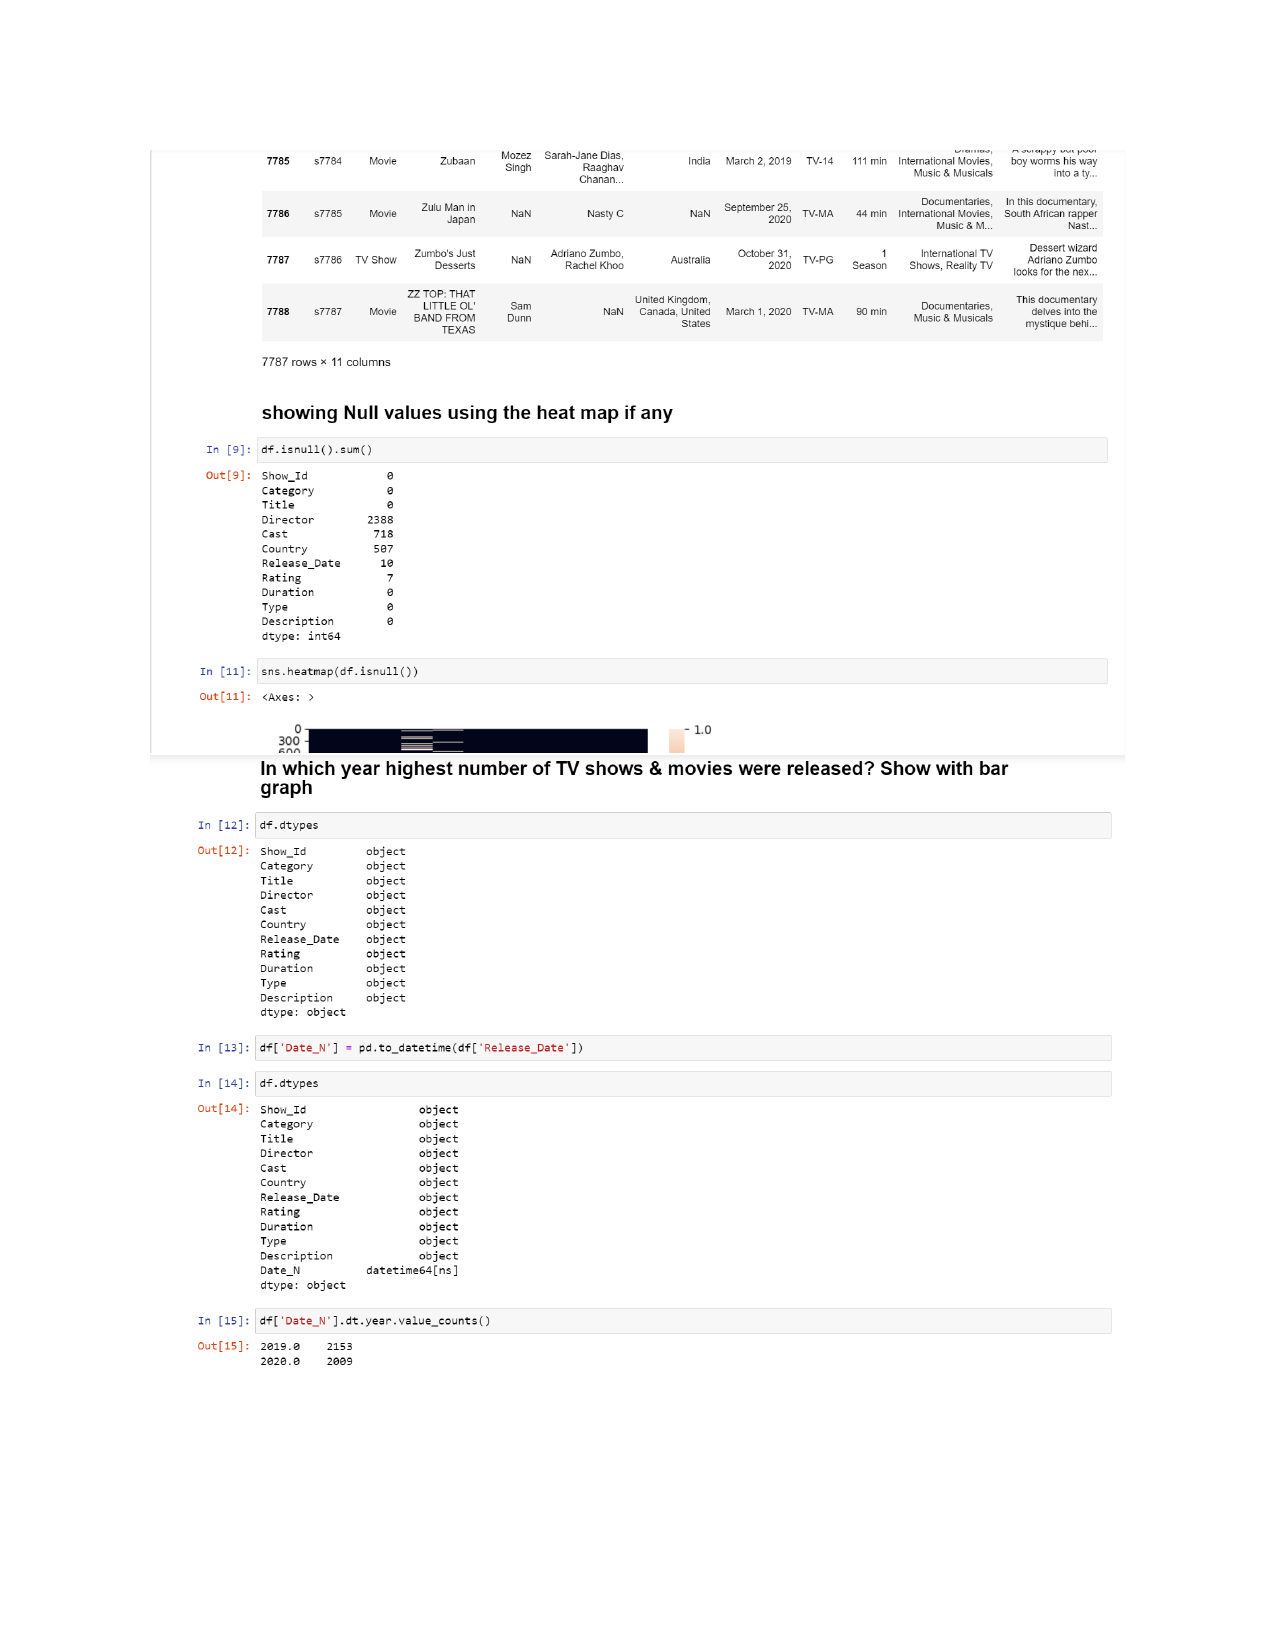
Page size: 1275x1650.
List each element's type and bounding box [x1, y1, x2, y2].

picture [150, 754, 1125, 1366]
picture [150, 150, 1125, 753]
